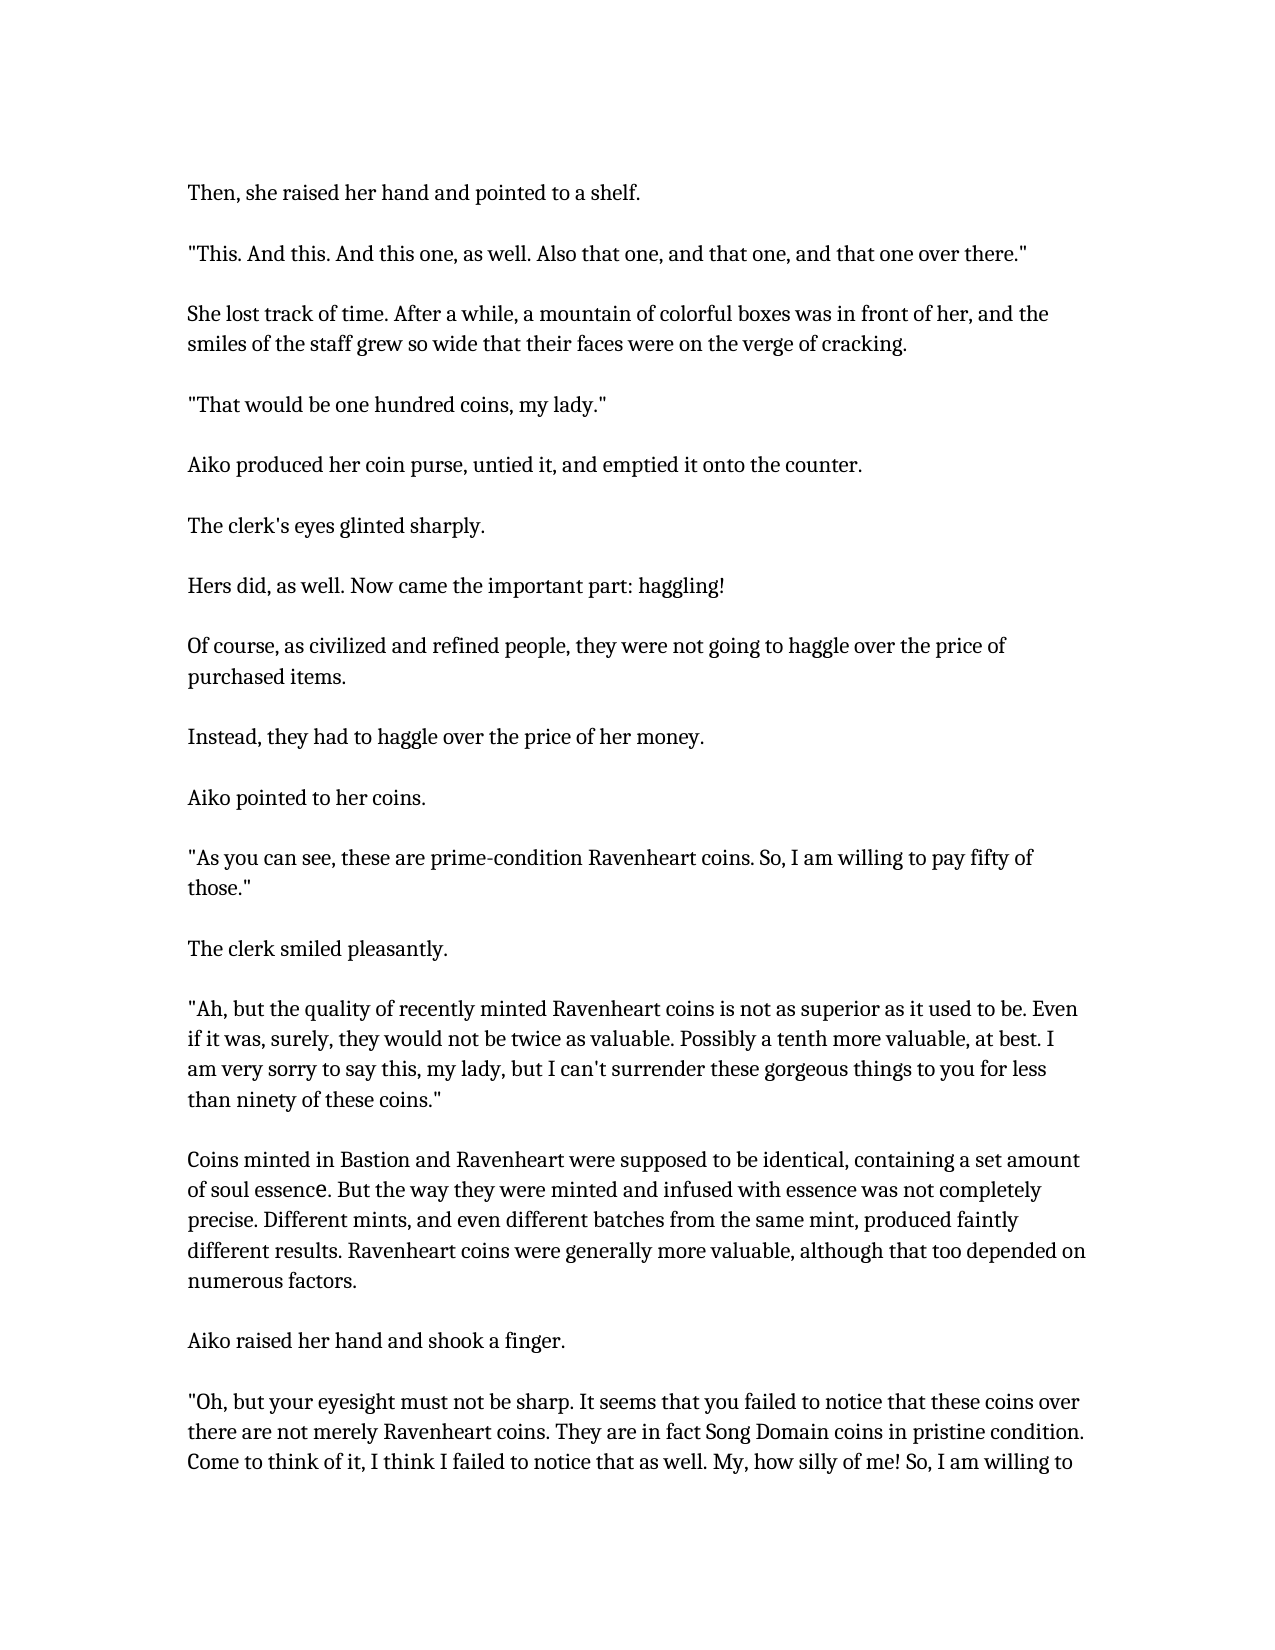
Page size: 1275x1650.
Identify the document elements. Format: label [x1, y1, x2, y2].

text [187, 150, 1087, 1475]
